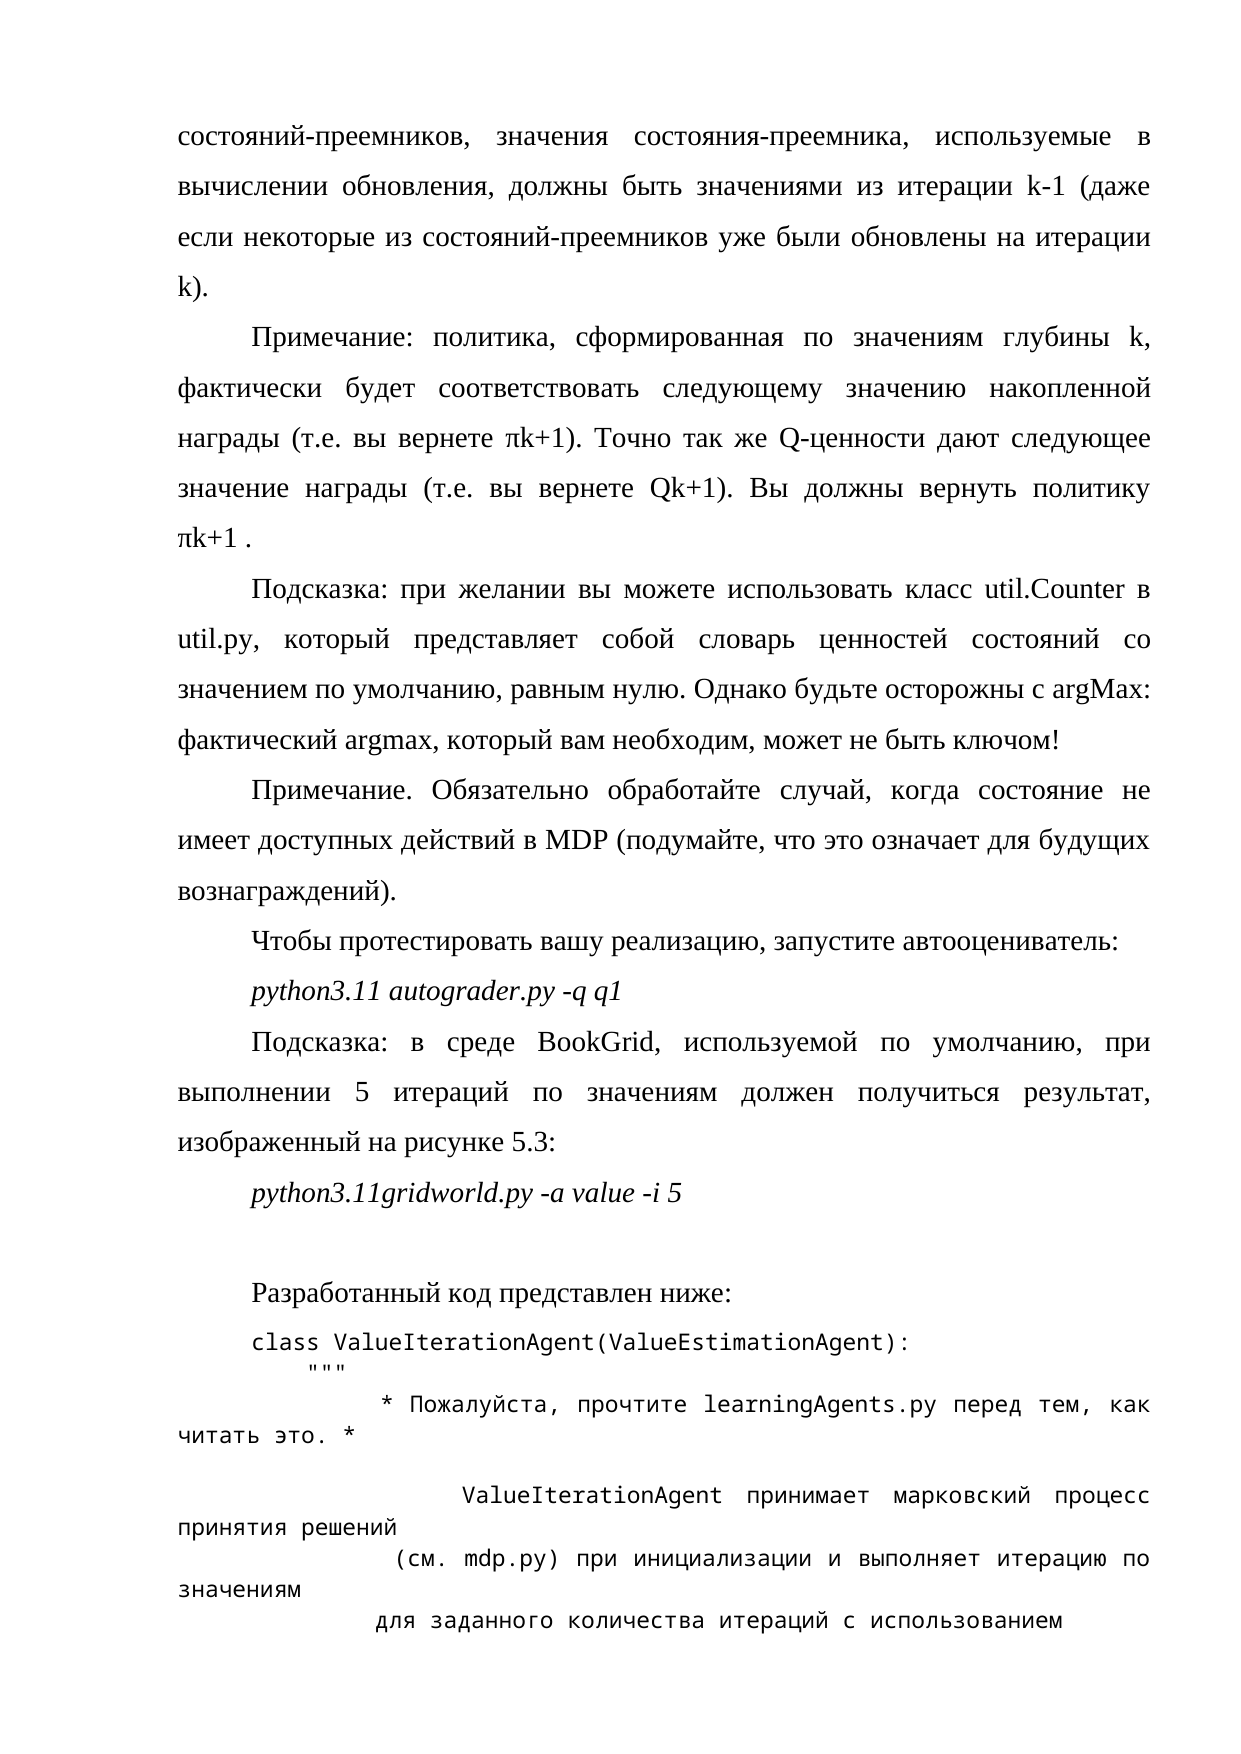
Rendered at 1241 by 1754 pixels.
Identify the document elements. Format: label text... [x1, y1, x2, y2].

text Примечание. Обязательно обработайте случай, когда состояние не имеет доступных действий в MDP (подумайте, что это означает для будущих вознаграждений). [177, 772, 1152, 906]
text Подсказка: в среде BookGrid, используемой по умолчанию, при выполнении 5 итераций по значениям должен получиться результат, изображенный на рисунке 5.3: [177, 1024, 1152, 1158]
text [177, 118, 1152, 303]
text * Пожалуйста, прочтите learningAgents.py перед тем, как читать это. * [177, 1388, 1152, 1451]
text (см. mdp.py) при инициализации и выполняет итерацию по значениям [177, 1542, 1152, 1604]
text Примечание: политика, сформированная по значениям глубины k, фактически будет соответствовать следующему значению накопленной награды (т.е. вы вернете πk+1). Точно так же Q-ценности дают следующее значение награды (т.е. вы вернете Qk+1). Вы должны вернуть политику πk+1 . [177, 319, 1152, 554]
text """ [177, 1357, 1152, 1388]
text Чтобы протестировать вашу реализацию, запустите автооцениватель: [177, 923, 1152, 957]
text ValueIterationAgent принимает марковский процесс принятия решений [177, 1479, 1152, 1542]
text для заданного количества итераций с использованием [177, 1604, 1152, 1636]
text Подсказка: при желании вы можете использовать класс util.Counter в util.py, который представляет собой словарь ценностей состояний со значением по умолчанию, равным нулю. Однако будьте осторожны с argMax: фактический argmax, который вам необходим, может не быть ключом! [177, 571, 1152, 755]
text python3.11gridworld.py -a value -i 5 [177, 1175, 1152, 1208]
text python3.11 autograder.py -q q1 [177, 973, 1152, 1007]
text class ValueIterationAgent(ValueEstimationAgent): [177, 1326, 1152, 1357]
text Разработанный код представлен ниже: [177, 1275, 1152, 1309]
